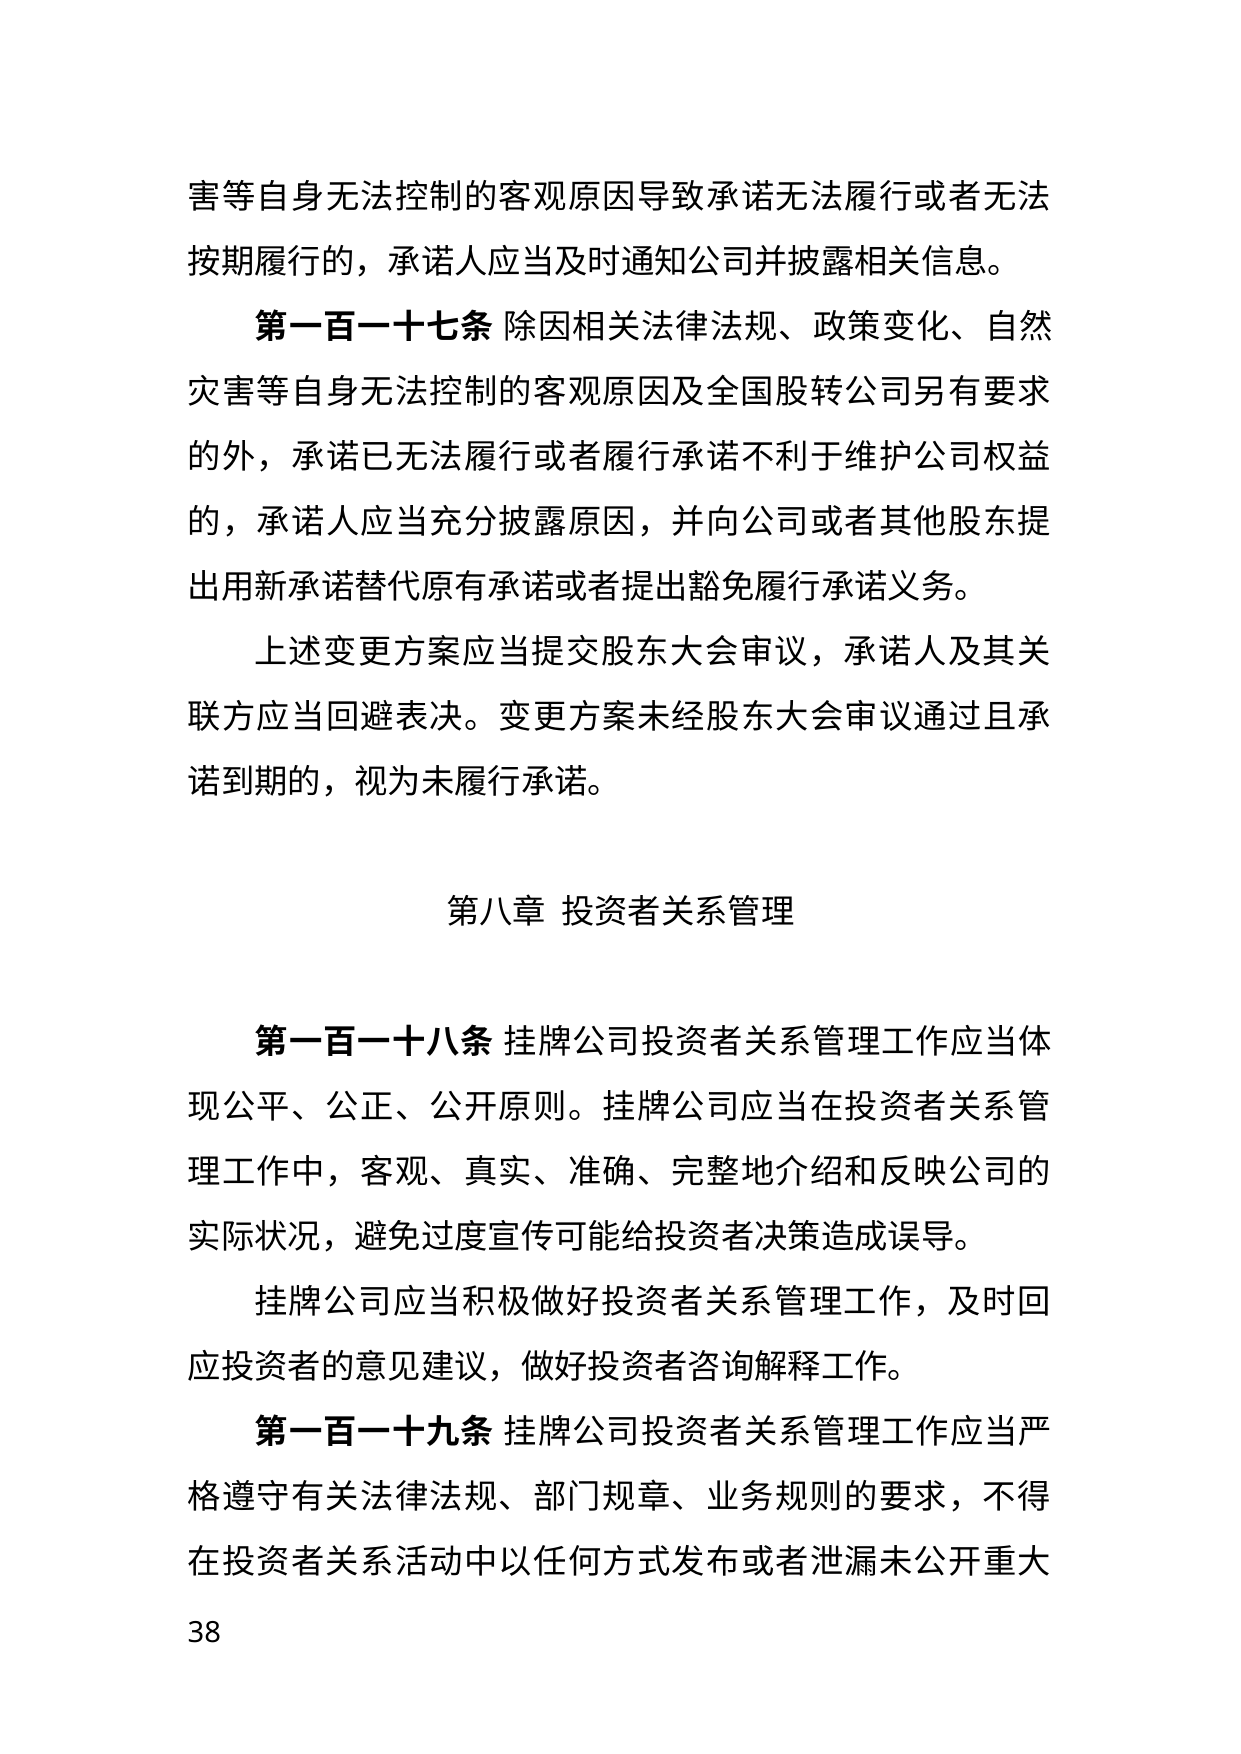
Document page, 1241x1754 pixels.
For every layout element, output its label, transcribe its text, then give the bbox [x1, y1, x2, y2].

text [187, 162, 1053, 292]
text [187, 1397, 1053, 1592]
text 第一百一十七条 除因相关法律法规、政策变化、自然灾害等自身无法控制的客观原因及全国股转公司另有要求的外，承诺已无法履行或者履行承诺不利于维护公司权益的，承诺人应当充分披露原因，并向公司或者其他股东提出用新承诺替代原有承诺或者提出豁免履行承诺义务。 [187, 292, 1053, 617]
text 上述变更方案应当提交股东大会审议，承诺人及其关联方应当回避表决。变更方案未经股东大会审议通过且承诺到期的，视为未履行承诺。 [187, 617, 1053, 812]
text 挂牌公司应当积极做好投资者关系管理工作，及时回应投资者的意见建议，做好投资者咨询解释工作。 [187, 1267, 1053, 1397]
text 第一百一十八条 挂牌公司投资者关系管理工作应当体现公平、公正、公开原则。挂牌公司应当在投资者关系管理工作中，客观、真实、准确、完整地介绍和反映公司的实际状况，避免过度宣传可能给投资者决策造成误导。 [187, 1007, 1053, 1267]
text 第八章 投资者关系管理 [187, 877, 1053, 942]
